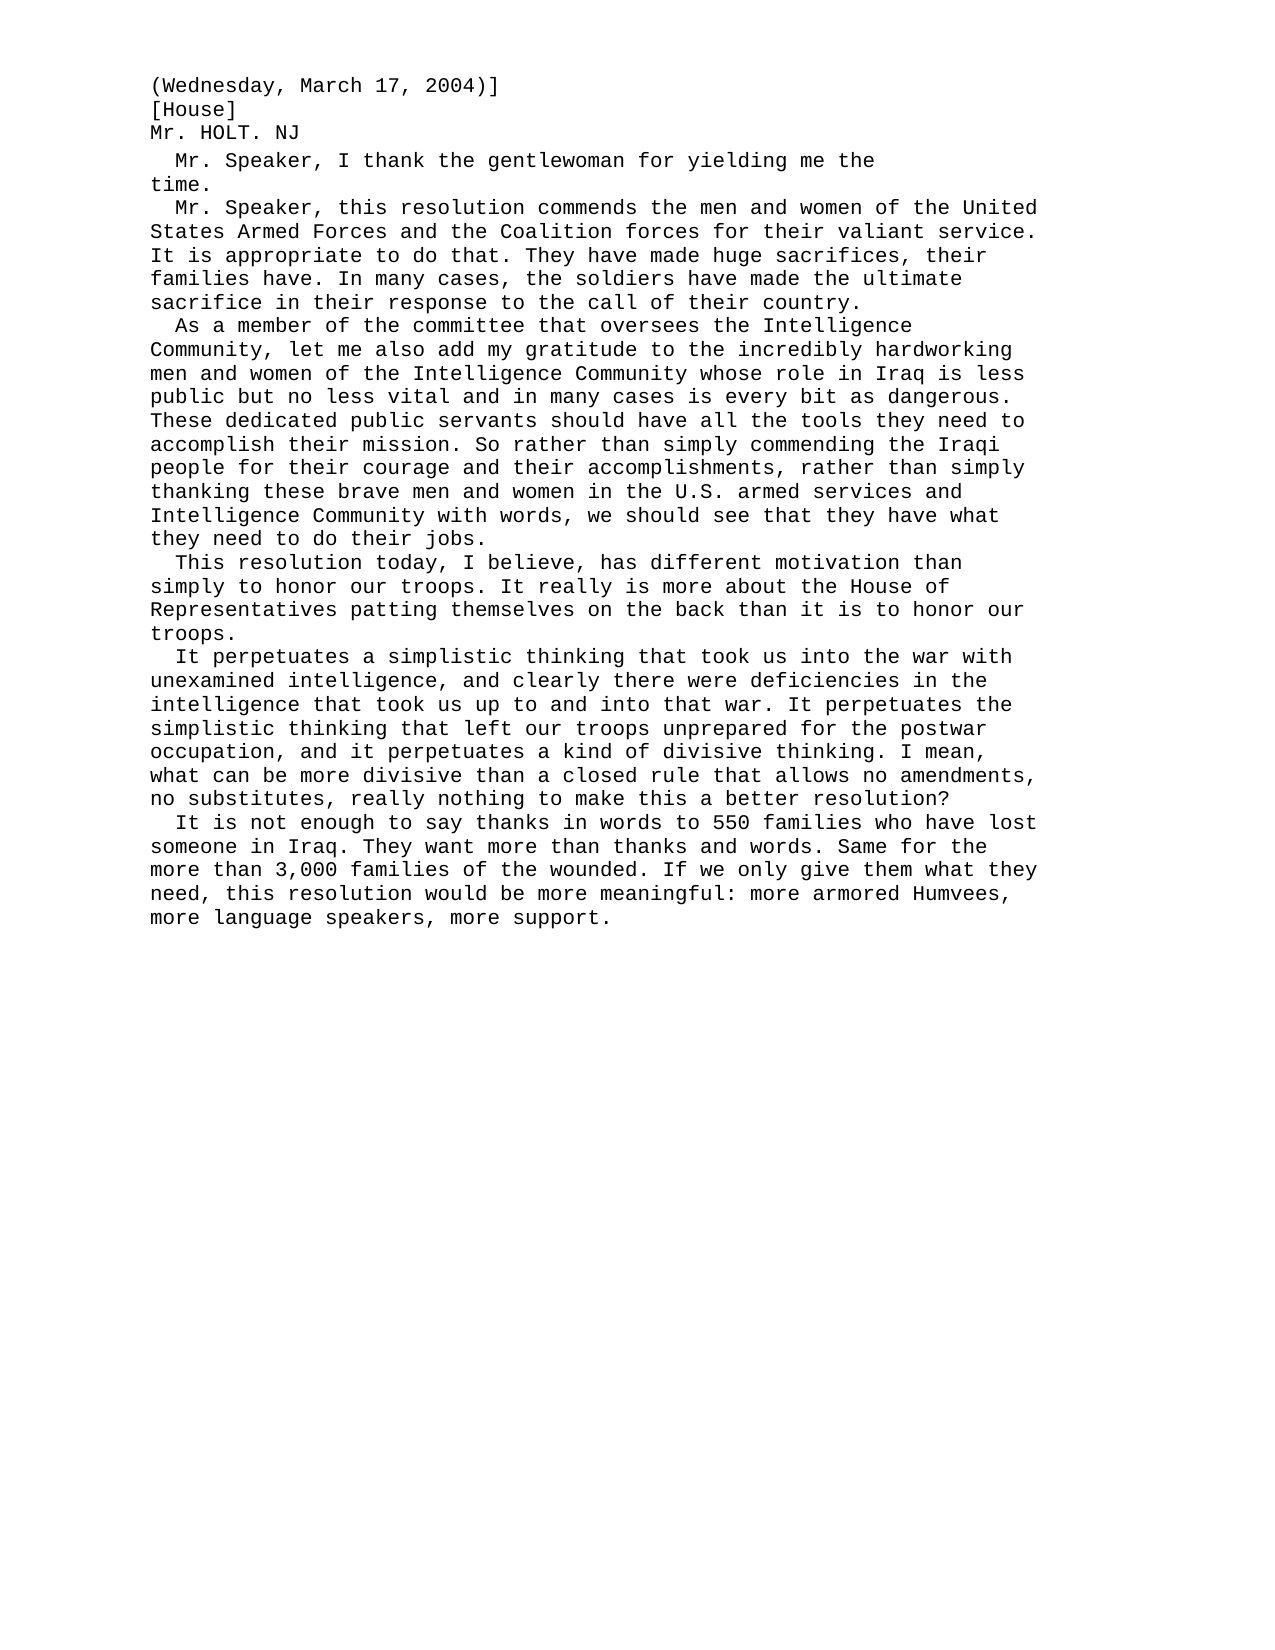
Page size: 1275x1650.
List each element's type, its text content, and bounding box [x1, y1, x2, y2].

text Mr. Speaker, I thank the gentlewoman for yielding me the [150, 150, 1125, 174]
text It perpetuates a simplistic thinking that took us into the war with [150, 647, 1125, 670]
text they need to do their jobs. [150, 528, 1125, 552]
text thanking these brave men and women in the U.S. armed services and [150, 481, 1125, 505]
text troops. [150, 623, 1125, 647]
text Representatives patting themselves on the back than it is to honor our [150, 599, 1125, 623]
text This resolution today, I believe, has different motivation than [150, 552, 1125, 576]
text unexamined intelligence, and clearly there were deficiencies in the [150, 670, 1125, 694]
text more language speakers, more support. [150, 907, 1125, 930]
text Mr. Speaker, this resolution commends the men and women of the United [150, 197, 1125, 221]
text States Armed Forces and the Coalition forces for their valiant service. [150, 221, 1125, 244]
text simply to honor our troops. It really is more about the House of [150, 576, 1125, 599]
text time. [150, 174, 1125, 197]
text Community, let me also add my gratitude to the incredibly hardworking [150, 339, 1125, 363]
text public but no less vital and in many cases is every bit as dangerous. [150, 386, 1125, 410]
text what can be more divisive than a closed rule that allows no amendments, [150, 765, 1125, 788]
text men and women of the Intelligence Community whose role in Iraq is less [150, 363, 1125, 386]
text These dedicated public servants should have all the tools they need to [150, 410, 1125, 434]
text someone in Iraq. They want more than thanks and words. Same for the [150, 836, 1125, 859]
text families have. In many cases, the soldiers have made the ultimate [150, 268, 1125, 292]
text intelligence that took us up to and into that war. It perpetuates the [150, 694, 1125, 717]
text sacrifice in their response to the call of their country. [150, 292, 1125, 316]
text people for their courage and their accomplishments, rather than simply [150, 457, 1125, 481]
text As a member of the committee that oversees the Intelligence [150, 316, 1125, 339]
text It is not enough to say thanks in words to 550 families who have lost [150, 812, 1125, 836]
text It is appropriate to do that. They have made huge sacrifices, their [150, 244, 1125, 268]
text more than 3,000 families of the wounded. If we only give them what they [150, 859, 1125, 883]
text occupation, and it perpetuates a kind of divisive thinking. I mean, [150, 741, 1125, 765]
text simplistic thinking that left our troops unprepared for the postwar [150, 717, 1125, 741]
text need, this resolution would be more meaningful: more armored Humvees, [150, 883, 1125, 907]
text Intelligence Community with words, we should see that they have what [150, 505, 1125, 528]
text accomplish their mission. So rather than simply commending the Iraqi [150, 434, 1125, 457]
text no substitutes, really nothing to make this a better resolution? [150, 788, 1125, 812]
